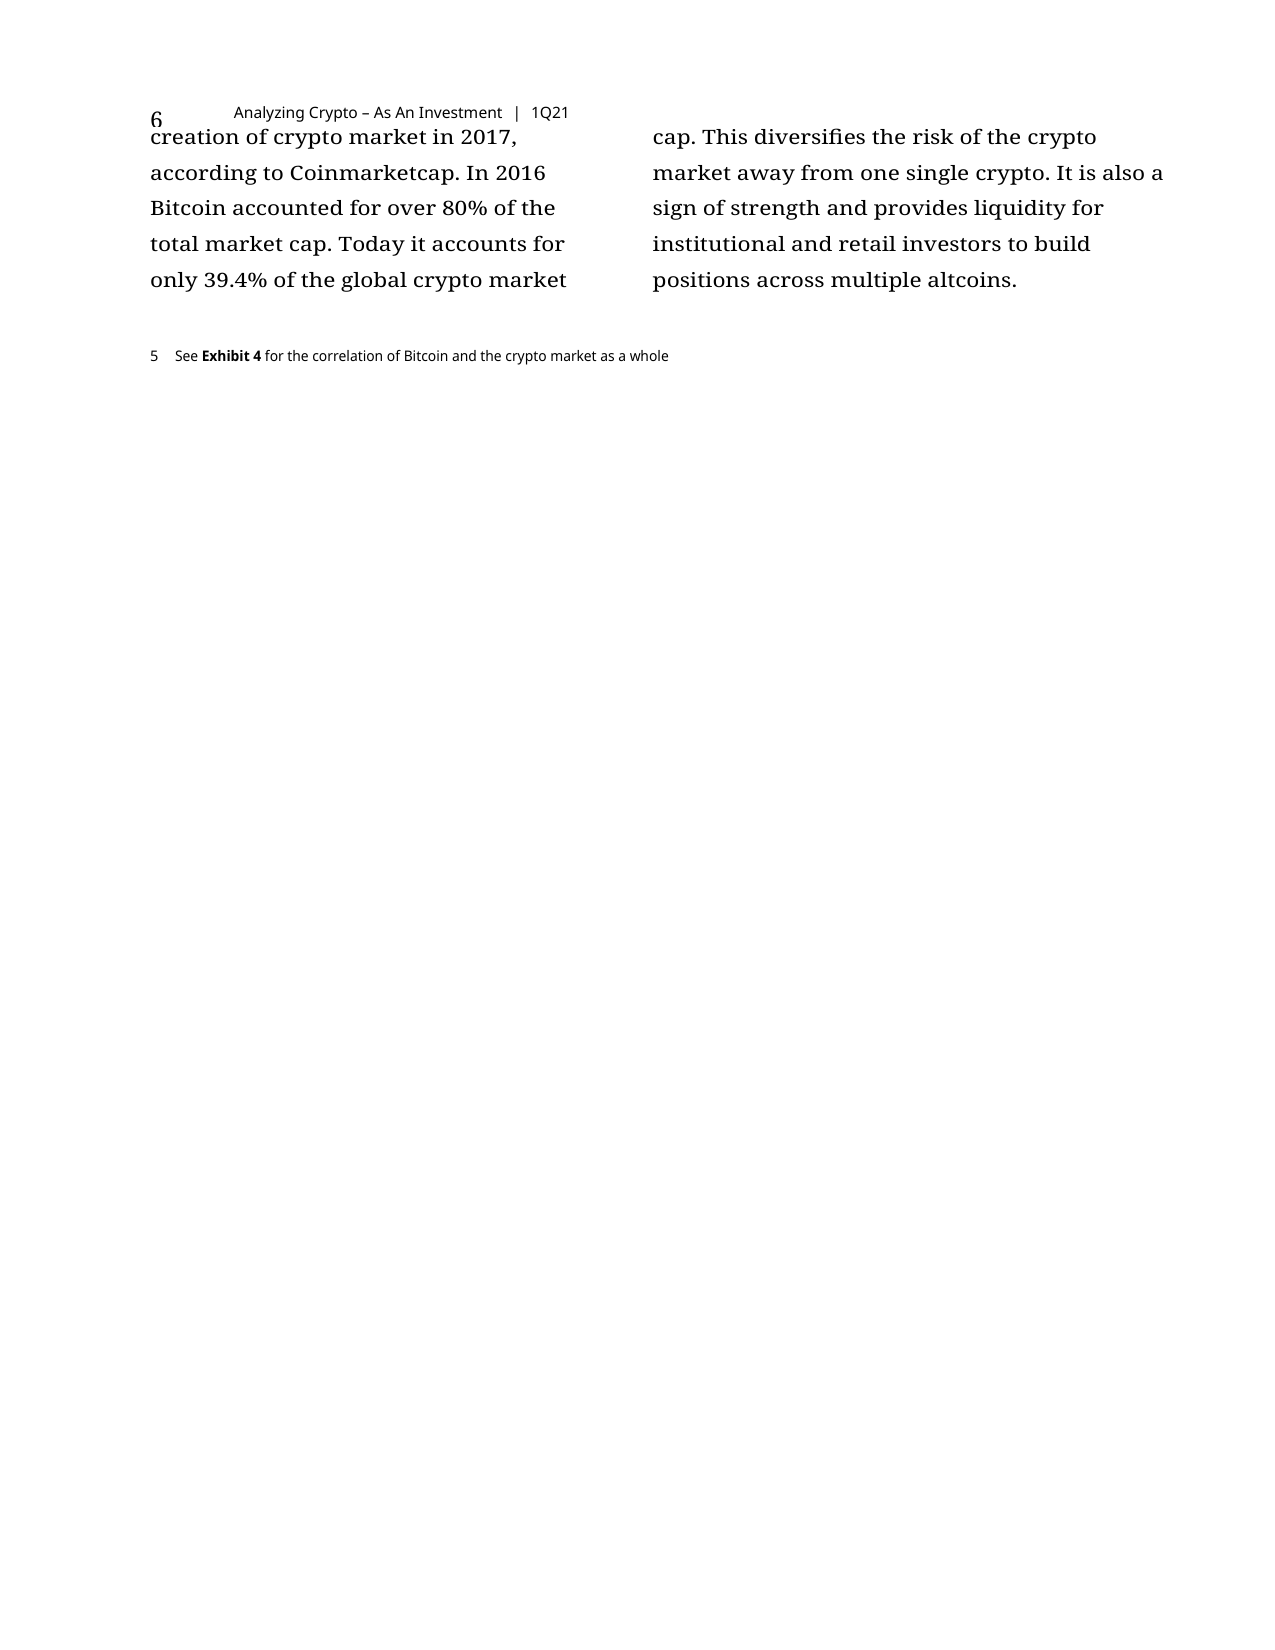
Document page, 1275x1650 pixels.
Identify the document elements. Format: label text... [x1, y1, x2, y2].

list See Exhibit 4 for the correlation of Bitcoin and the crypto market as a whole [150, 345, 1198, 366]
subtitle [652, 123, 1168, 293]
